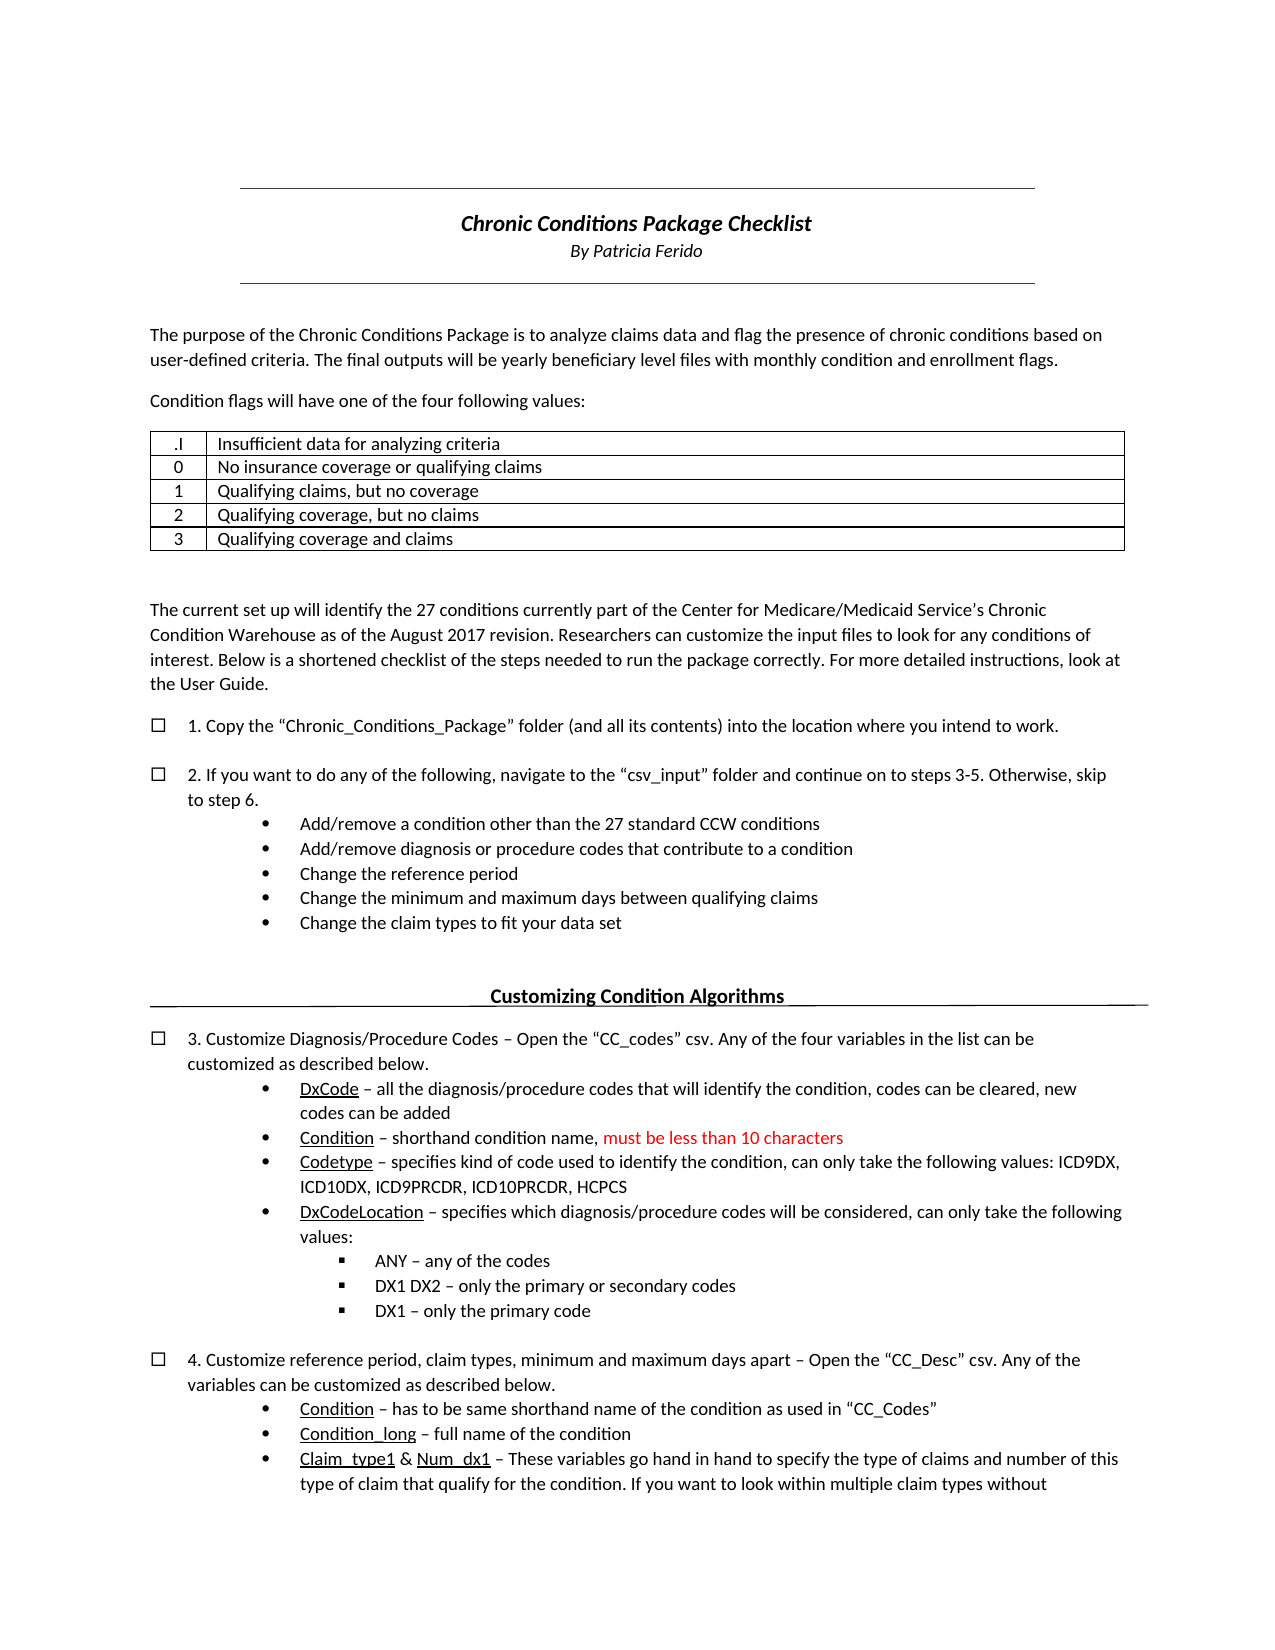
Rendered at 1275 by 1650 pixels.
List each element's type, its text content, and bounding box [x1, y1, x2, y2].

list Change the minimum and maximum days between qualifying claims [262, 887, 1125, 909]
table_header .I [151, 432, 206, 454]
list Add/remove diagnosis or procedure codes that contribute to a condition [262, 837, 1125, 860]
table_header Insufficient data for analyzing criteria [207, 432, 1124, 454]
list Condition – has to be same shorthand name of the condition as used in “CC_Codes” [262, 1398, 1125, 1421]
list Change the claim types to fit your data set [262, 911, 1125, 964]
table_cell 0 [151, 456, 206, 478]
list Condition_long – full name of the condition [262, 1422, 1125, 1445]
list 3. Customize Diagnosis/Procedure Codes – Open the “CC_codes” csv. Any of the four variables in the list can be customized as described below. [150, 1027, 1125, 1075]
table_cell 1 [151, 480, 206, 502]
table_cell Qualifying claims, but no coverage [207, 480, 1124, 502]
list ANY – any of the codes [337, 1249, 1125, 1272]
table_cell Qualifying coverage, but no claims [207, 504, 1124, 526]
list Codetype – specifies kind of code used to identify the condition, can only take the following values: ICD9DX, ICD10DX, ICD9PRCDR, ICD10PRCDR, HCPCS [262, 1151, 1125, 1198]
text Condition flags will have one of the four following values: [150, 389, 1125, 412]
text The purpose of the Chronic Conditions Package is to analyze claims data and flag the presence of chronic conditions based on user-defined criteria. The final outputs will be yearly beneficiary level files with monthly condition and enrollment flags. [150, 323, 1125, 371]
list DxCodeLocation – specifies which diagnosis/procedure codes will be considered, can only take the following values: [262, 1200, 1125, 1248]
table_cell 2 [151, 504, 206, 526]
table_cell 3 [151, 528, 206, 550]
text Chronic Conditions Package Checklist By Patricia Ferido [240, 189, 1035, 283]
list Change the reference period [262, 862, 1125, 885]
table_cell No insurance coverage or qualifying claims [207, 456, 1124, 478]
list DX1 – only the primary code [337, 1299, 1125, 1322]
list 2. If you want to do any of the following, navigate to the “csv_input” folder and continue on to steps 3-5. Otherwise, skip to step 6. [150, 763, 1125, 811]
list Add/remove a condition other than the 27 standard CCW conditions [262, 812, 1125, 835]
text Customizing Condition Algorithms [150, 983, 1125, 1006]
list DX1 DX2 – only the primary or secondary codes [337, 1274, 1125, 1297]
list 1. Copy the “Chronic_Conditions_Package” folder (and all its contents) into the location where you intend to work. [150, 714, 1125, 737]
table_cell Qualifying coverage and claims [207, 528, 1124, 550]
list Condition – shorthand condition name, must be less than 10 characters [262, 1126, 1125, 1149]
text The current set up will identify the 27 conditions currently part of the Center for Medicare/Medicaid Service’s Chronic Condition Warehouse as of the August 2017 revision. Researchers can customize the input files to look for any conditions of interest. Below is a shortened checklist of the steps needed to run the package correctly. For more detailed instructions, look at the User Guide. [150, 598, 1125, 695]
list 4. Customize reference period, claim types, minimum and maximum days apart – Open the “CC_Desc” csv. Any of the variables can be customized as described below. [150, 1348, 1125, 1396]
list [262, 1447, 1125, 1494]
list DxCode – all the diagnosis/procedure codes that will identify the condition, codes can be cleared, new codes can be added [262, 1077, 1125, 1124]
